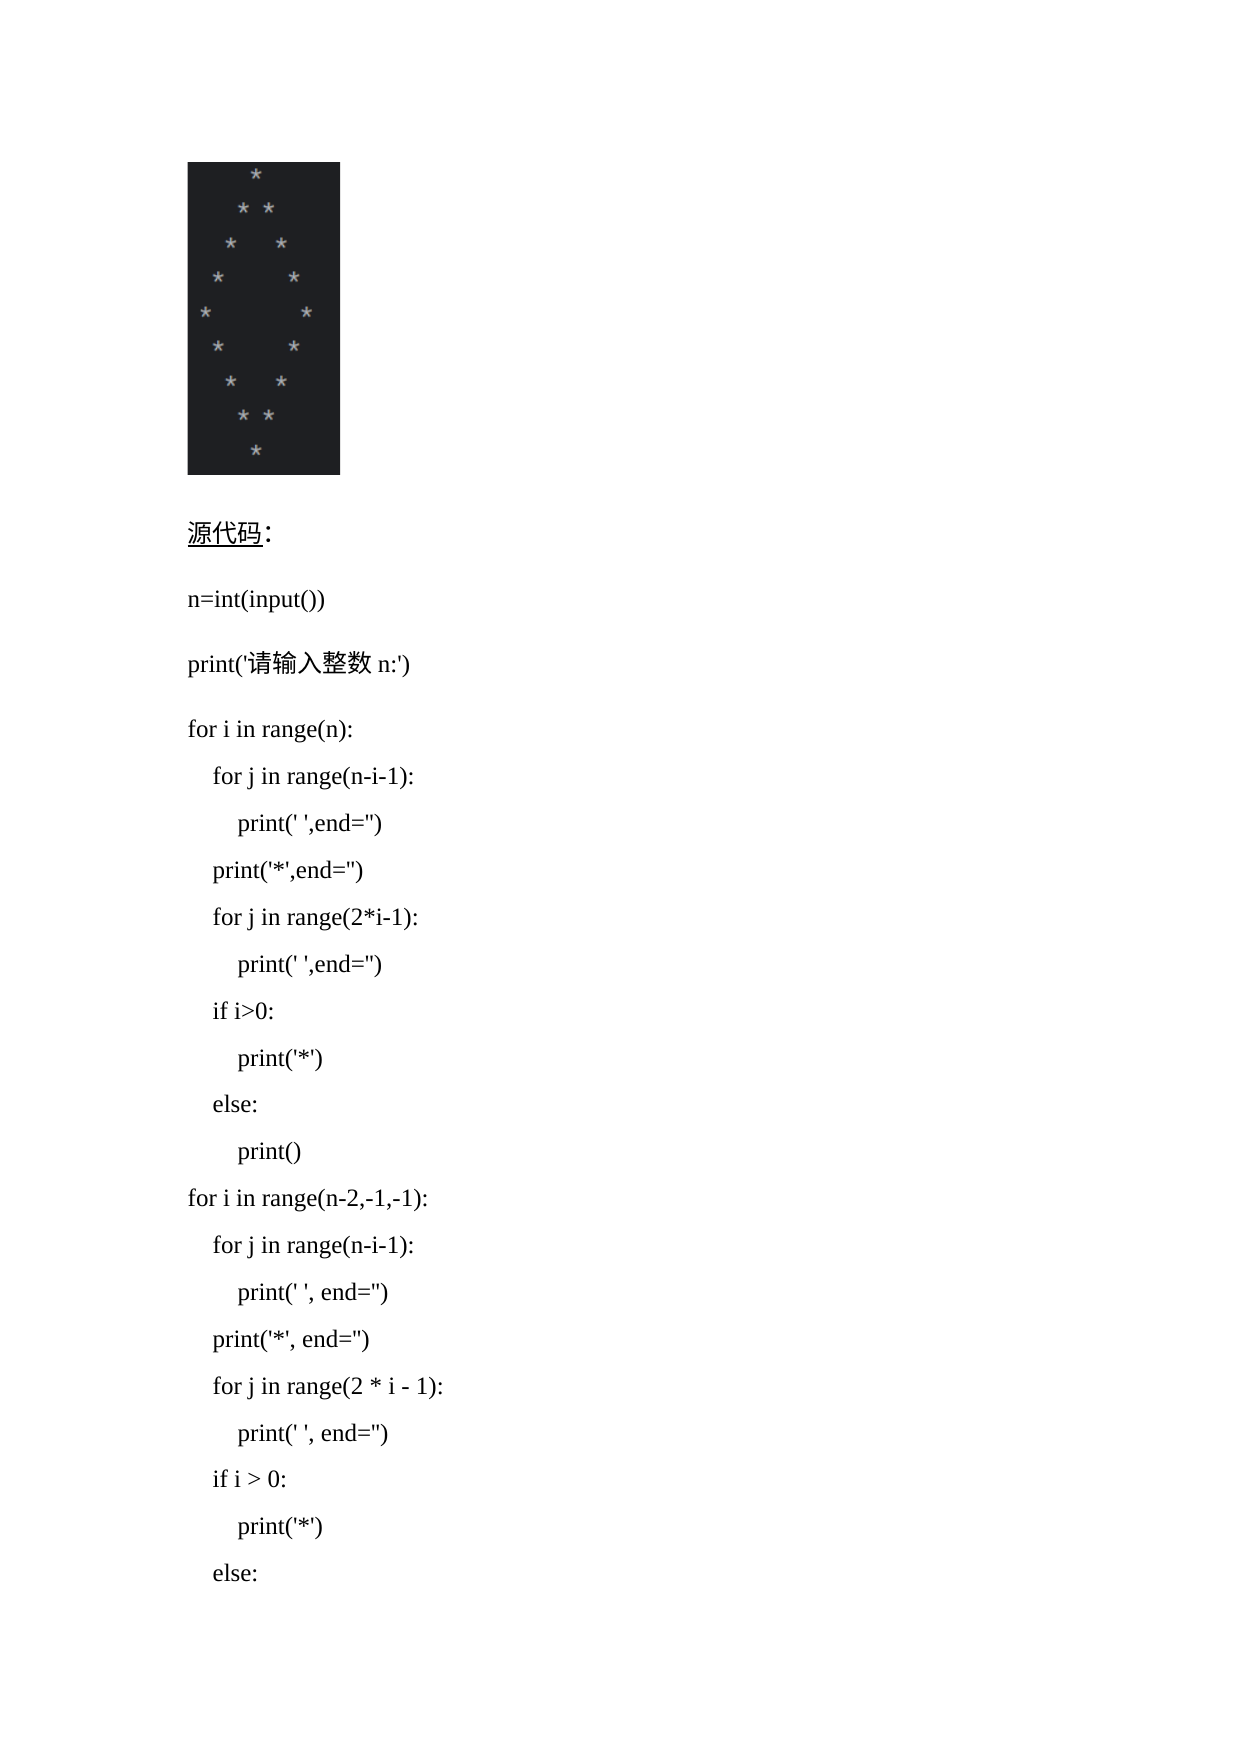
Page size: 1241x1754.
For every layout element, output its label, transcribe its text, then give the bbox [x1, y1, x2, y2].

text print('*') [187, 1041, 1053, 1073]
text if i > 0: [187, 1463, 1053, 1495]
text for j in range(2 * i - 1): [187, 1369, 1053, 1401]
text print(' ',end='') [187, 947, 1053, 979]
text print('*', end='') [187, 1322, 1053, 1354]
text print('请输入整数n:') [187, 629, 1053, 694]
text if i>0: [187, 994, 1053, 1026]
text print('*',end='') [187, 853, 1053, 886]
text print('*') [187, 1509, 1053, 1542]
text else: [187, 1556, 1053, 1589]
text for j in range(2*i-1): [187, 900, 1053, 933]
text for j in range(n-i-1): [187, 1228, 1053, 1261]
picture [187, 162, 340, 475]
text for i in range(n): [187, 713, 1053, 745]
text print() [187, 1134, 1053, 1167]
text print(' ', end='') [187, 1275, 1053, 1308]
text print(' ', end='') [187, 1416, 1053, 1448]
text else: [187, 1088, 1053, 1120]
text for j in range(n-i-1): [187, 759, 1053, 792]
text n=int(input()) [187, 583, 1053, 615]
text print(' ',end='') [187, 806, 1053, 839]
text for i in range(n-2,-1,-1): [187, 1181, 1053, 1214]
text 源代码： [187, 499, 1053, 564]
